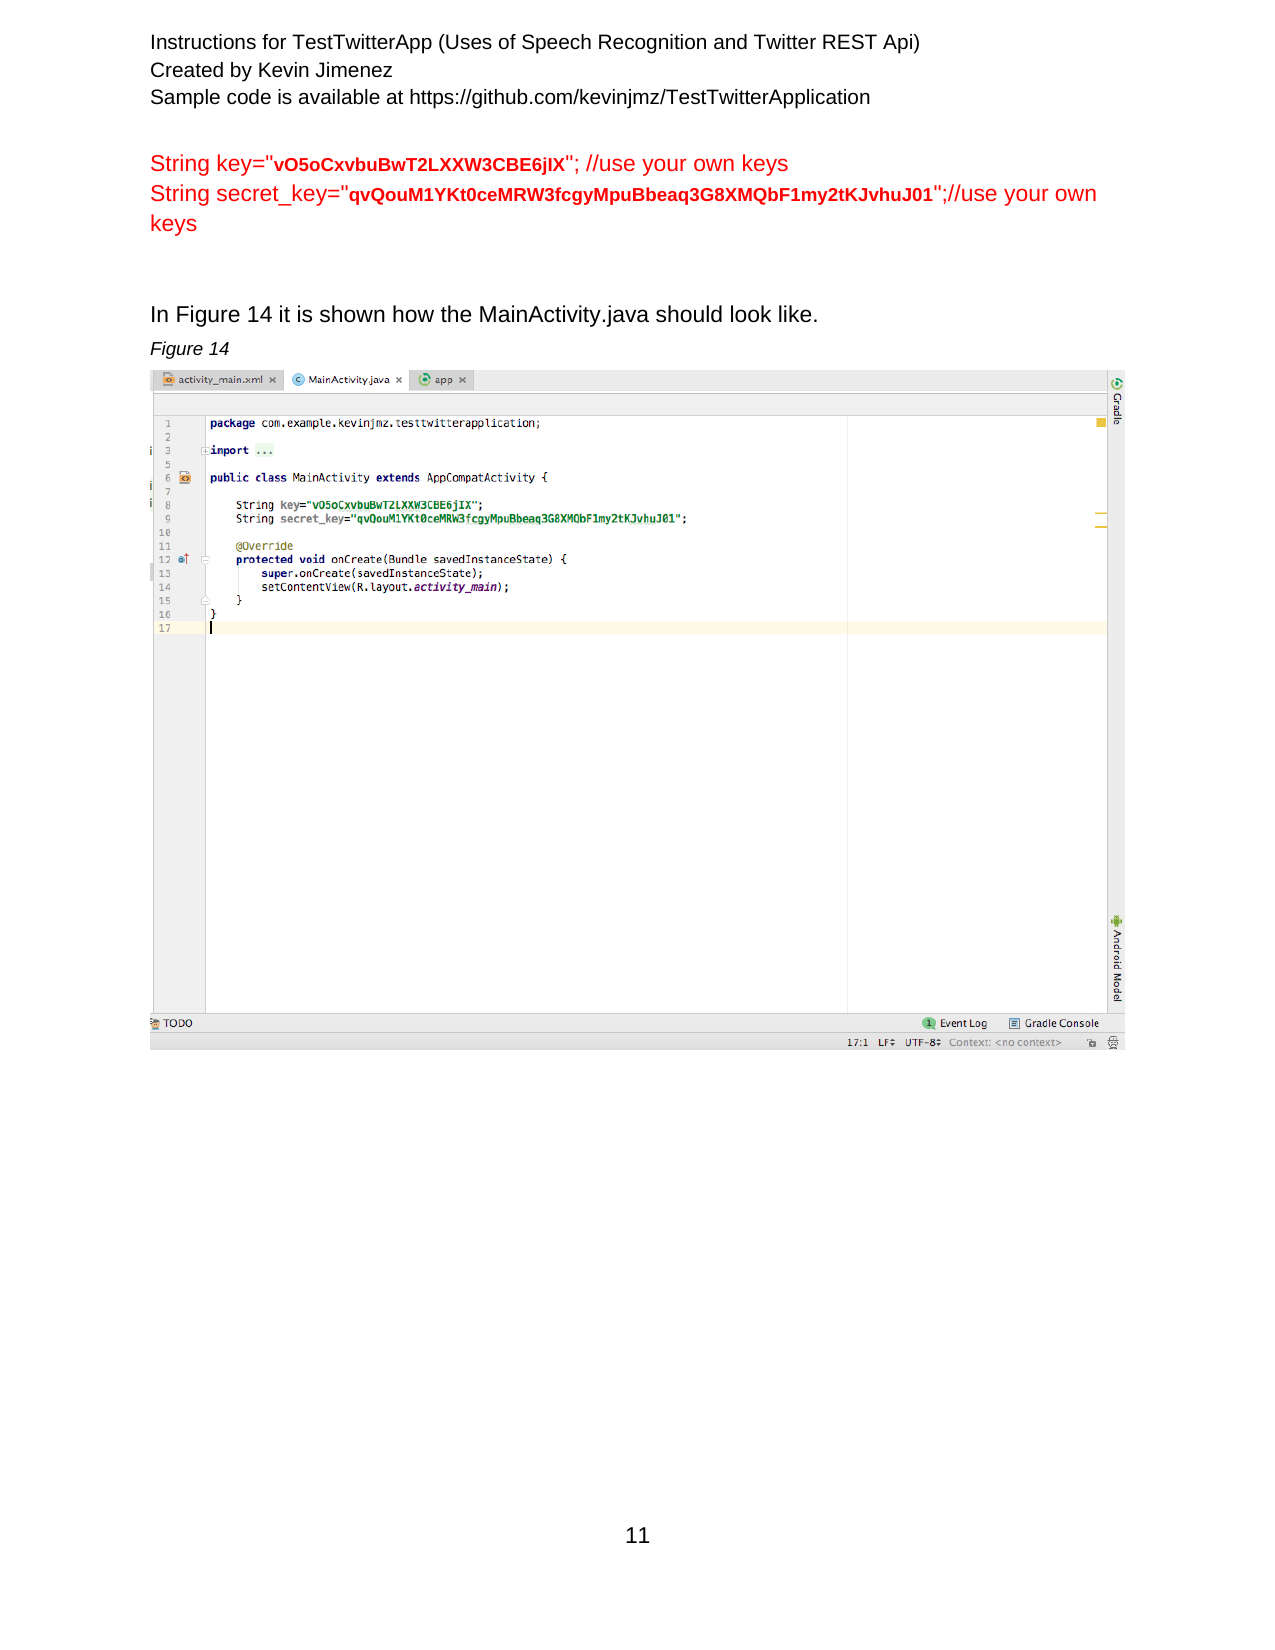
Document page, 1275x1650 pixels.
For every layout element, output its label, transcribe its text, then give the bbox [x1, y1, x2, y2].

picture [150, 370, 1125, 1050]
text In Figure 14 it is shown how the MainActivity.java should look like. [150, 301, 1125, 327]
text String key="vO5oCxvbuBwT2LXXW3CBE6jIX"; //use your own keys String secret_key="qvQouM1YKt0ceMRW3fcgyMpuBbeaq3G8XMQbF1my2tKJvhuJ01";//use your own keys [150, 150, 1125, 237]
